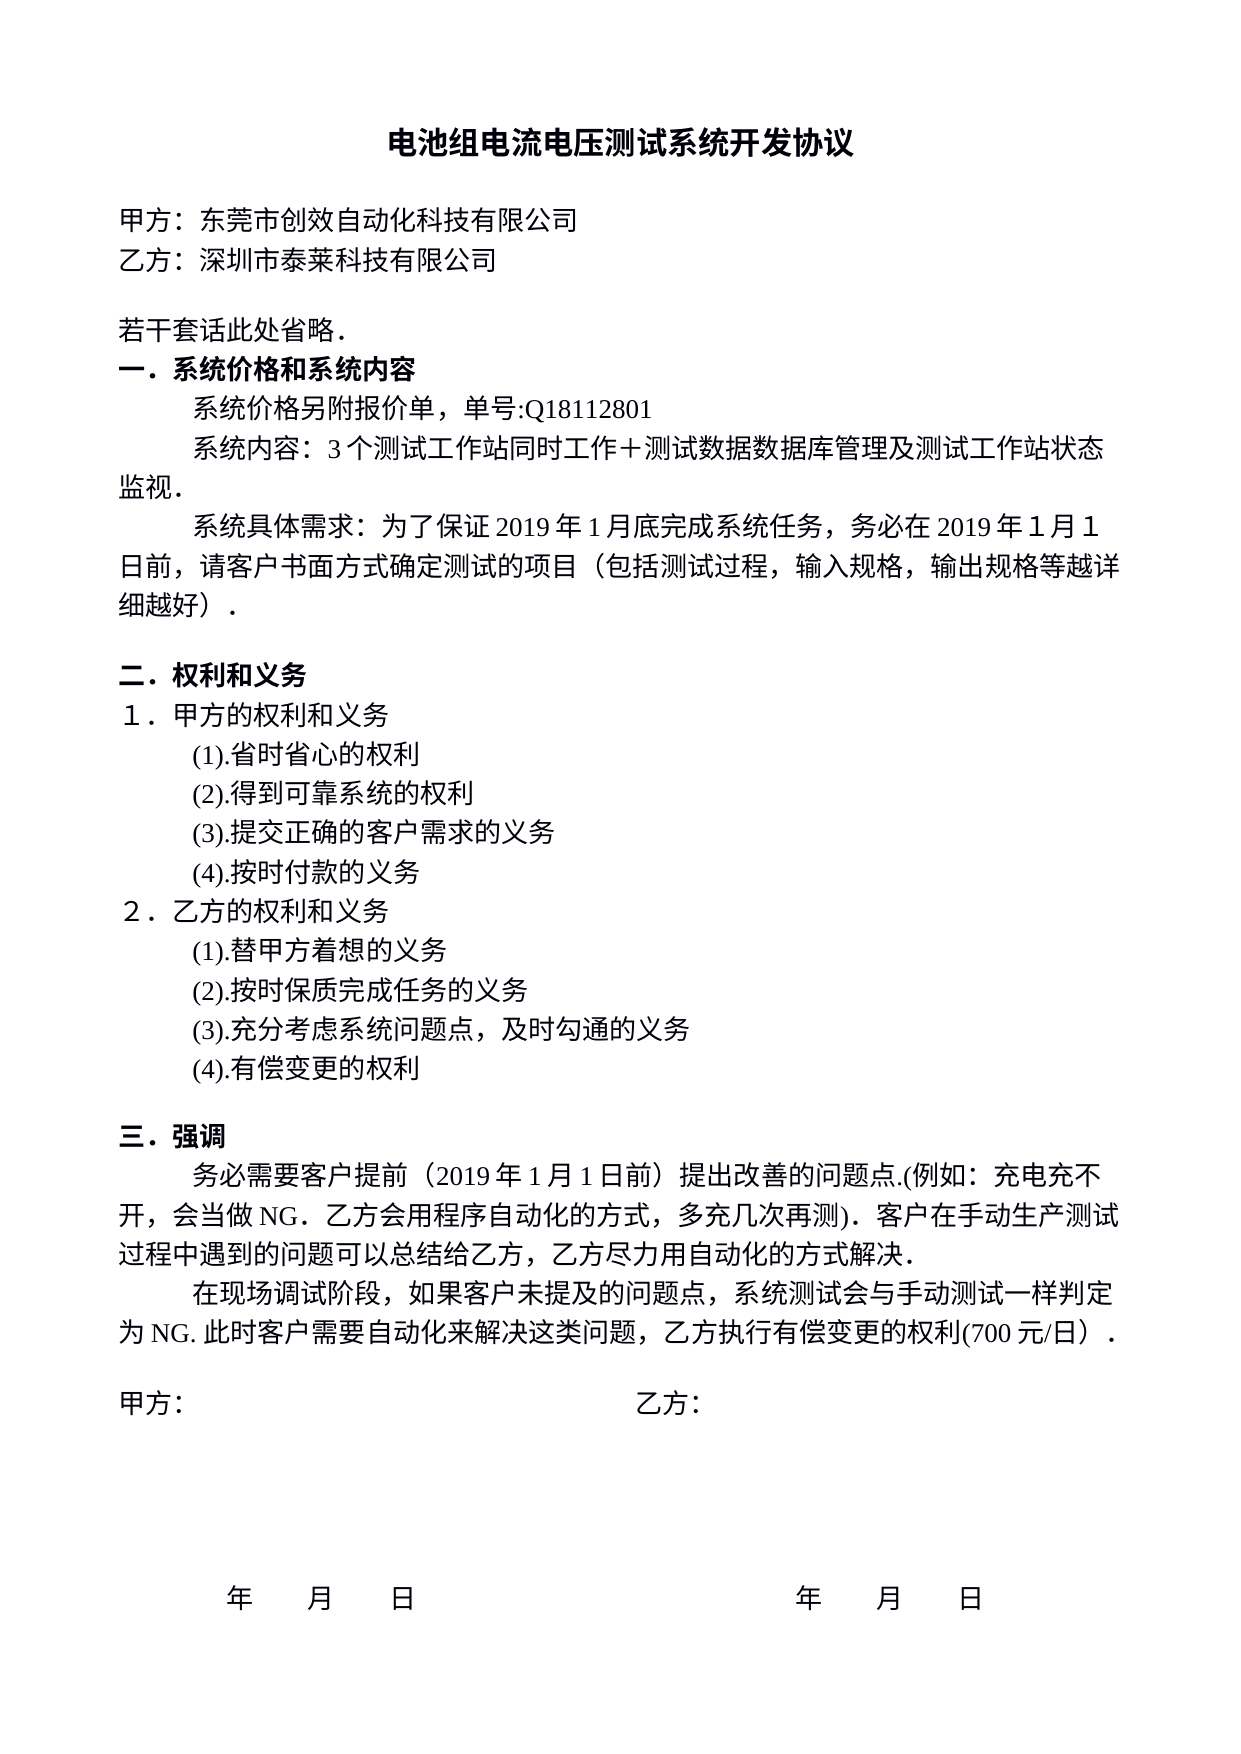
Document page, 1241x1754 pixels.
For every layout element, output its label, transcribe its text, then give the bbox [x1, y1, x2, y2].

text １．甲方的权利和义务 [118, 693, 1122, 733]
text (3).充分考虑系统问题点，及时勾通的义务 [118, 1008, 1122, 1047]
text 甲方：东莞市创效自动化科技有限公司 [118, 199, 1122, 238]
text 甲方： 乙方： [118, 1382, 1122, 1421]
text (4).有偿变更的权利 [118, 1047, 1122, 1086]
text 在现场调试阶段，如果客户未提及的问题点，系统测试会与手动测试一样判定为NG. 此时客户需要自动化来解决这类问题，乙方执行有偿变更的权利(700元/日）． [118, 1272, 1122, 1351]
text 三．强调 [118, 1115, 1122, 1154]
text 若干套话此处省略． [118, 309, 1122, 348]
text (3).提交正确的客户需求的义务 [118, 811, 1122, 851]
text 一．系统价格和系统内容 [118, 348, 1122, 387]
text 电池组电流电压测试系统开发协议 [118, 118, 1122, 163]
text ２．乙方的权利和义务 [118, 890, 1122, 929]
text 系统内容：3个测试工作站同时工作＋测试数据数据库管理及测试工作站状态监视． [118, 427, 1122, 505]
text 二．权利和义务 [118, 654, 1122, 693]
text (4).按时付款的义务 [118, 851, 1122, 890]
text 系统具体需求：为了保证2019年1月底完成系统任务，务必在2019年１月１日前，请客户书面方式确定测试的项目（包括测试过程，输入规格，输出规格等越详细越好）． [118, 505, 1122, 623]
text 务必需要客户提前（2019年1月1日前）提出改善的问题点.(例如：充电充不开，会当做NG．乙方会用程序自动化的方式，多充几次再测)．客户在手动生产测试过程中遇到的问题可以总结给乙方，乙方尽力用自动化的方式解决． [118, 1154, 1122, 1272]
text (1).省时省心的权利 [118, 733, 1122, 772]
text (2).按时保质完成任务的义务 [118, 968, 1122, 1008]
text 乙方：深圳市泰莱科技有限公司 [118, 238, 1122, 278]
text (2).得到可靠系统的权利 [118, 772, 1122, 811]
text (1).替甲方着想的义务 [118, 929, 1122, 968]
text 年 月 日 年 月 日 [118, 1577, 1122, 1616]
text 系统价格另附报价单，单号:Q18112801 [118, 387, 1122, 427]
